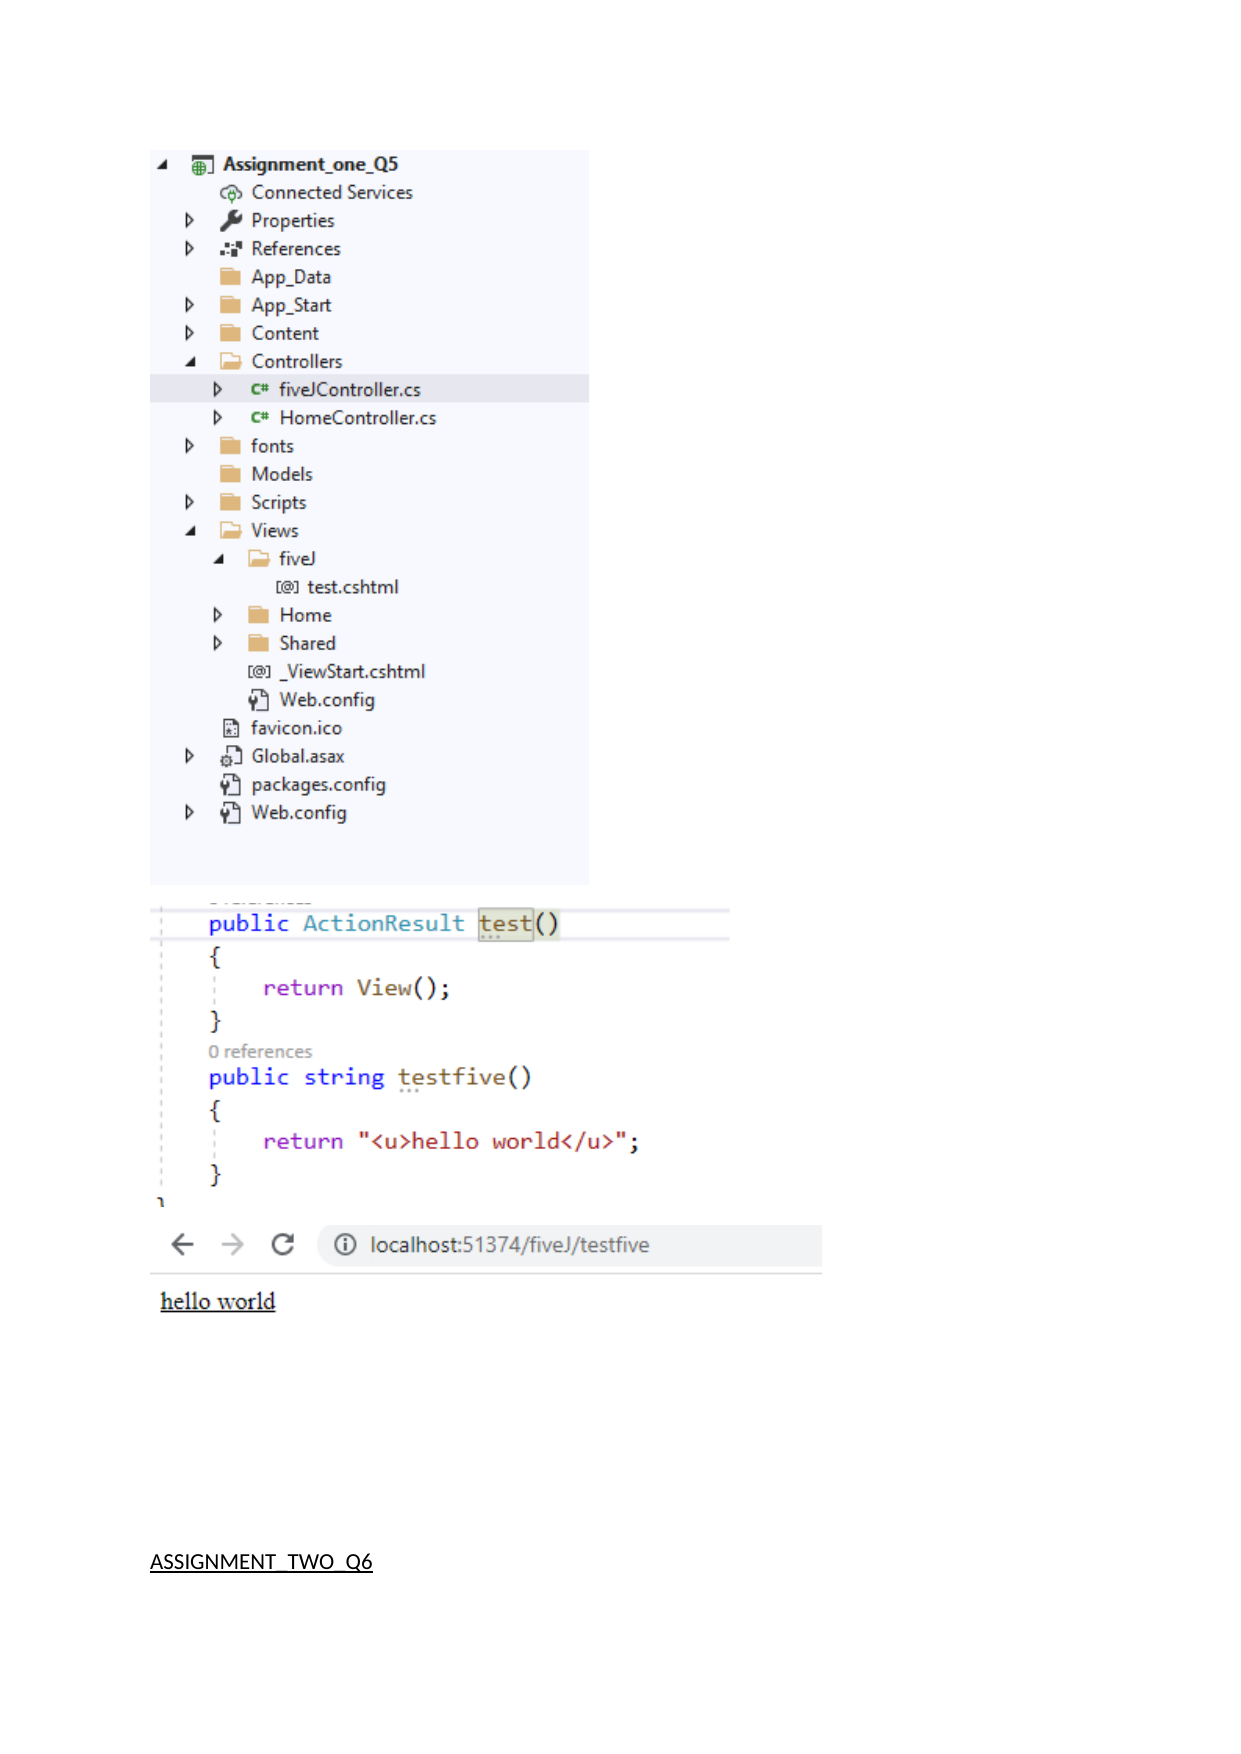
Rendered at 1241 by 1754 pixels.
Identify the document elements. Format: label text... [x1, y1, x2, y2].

picture [150, 150, 590, 885]
picture [150, 1225, 823, 1341]
picture [150, 903, 730, 1207]
text ASSIGNMENT_TWO_Q6 [150, 1547, 1090, 1575]
